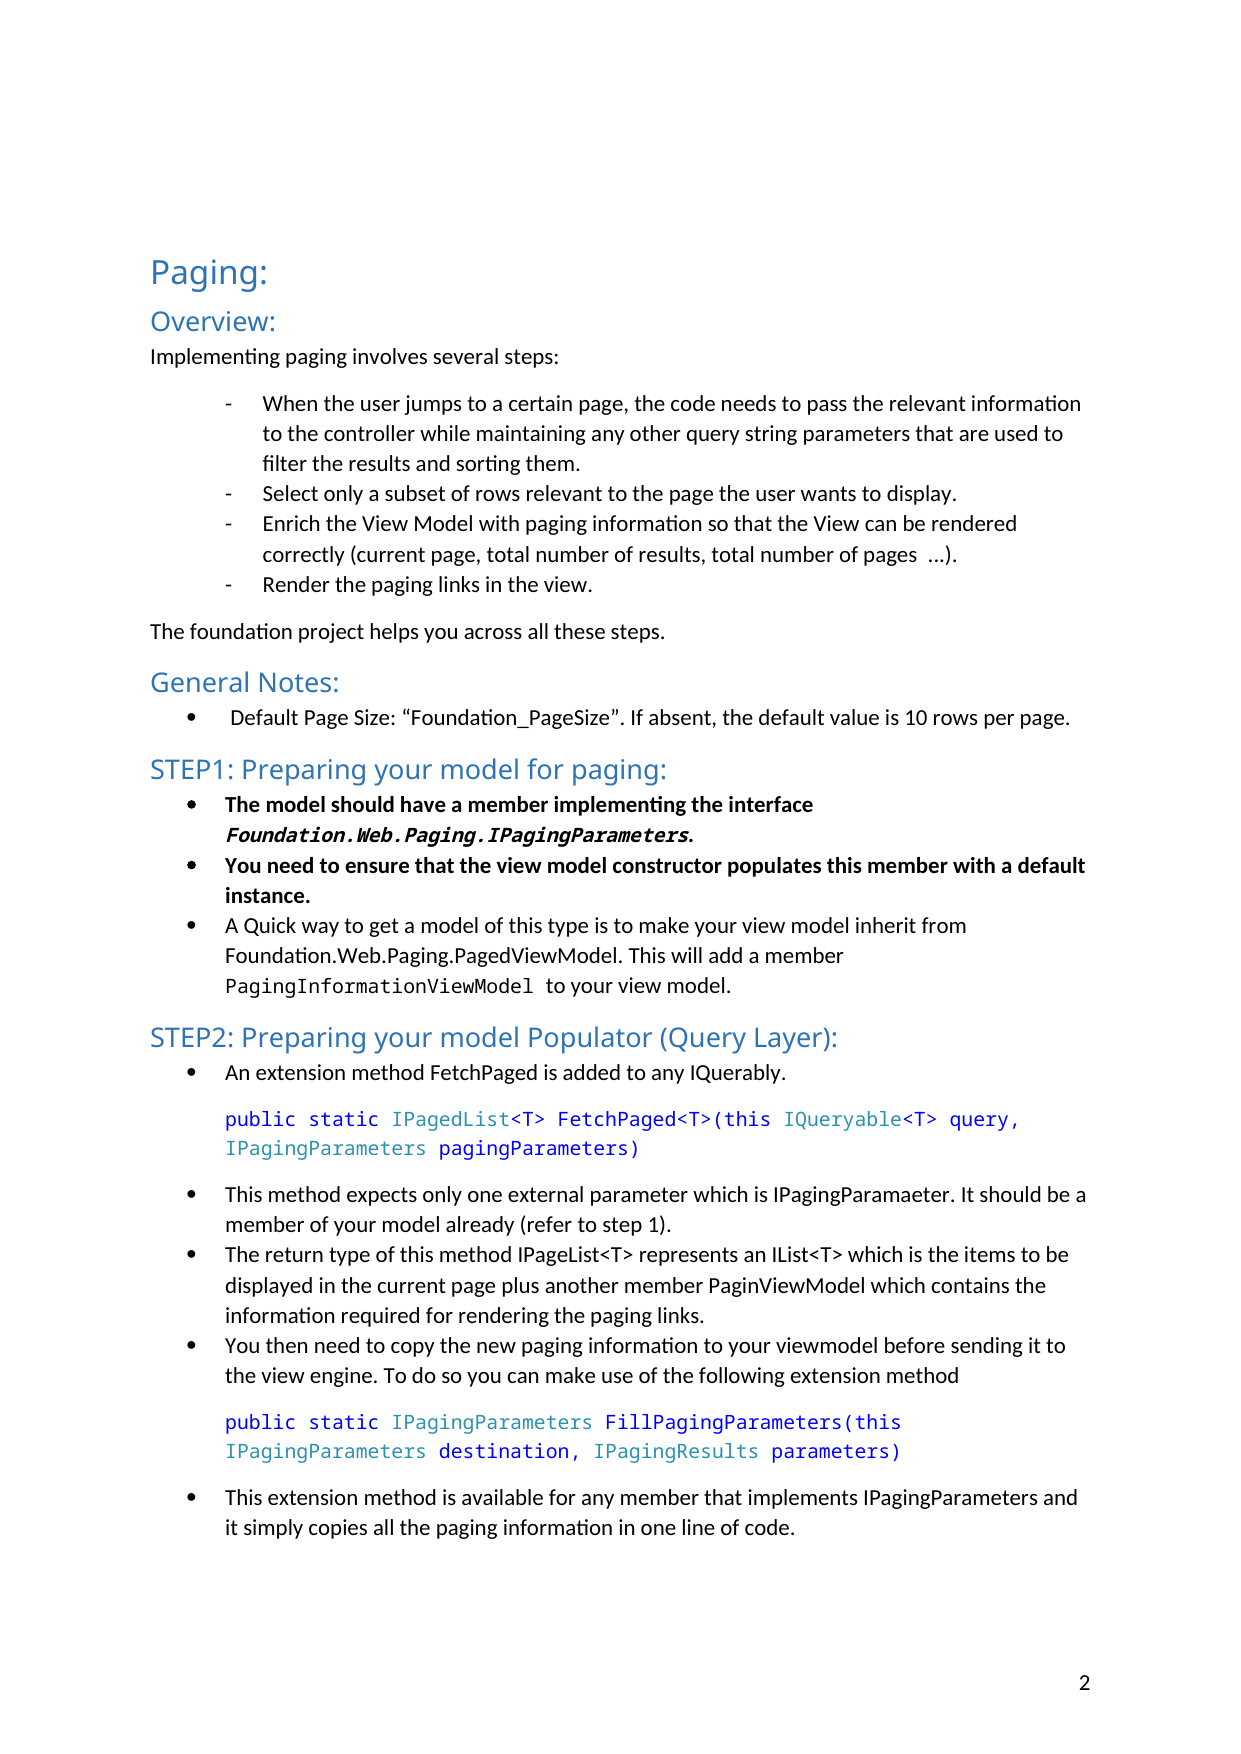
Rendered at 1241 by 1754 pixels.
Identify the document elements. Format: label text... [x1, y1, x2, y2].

subtitle General Notes: [150, 664, 1090, 701]
text public static IPagingParameters FillPagingParameters(this IPagingParameters destination, IPagingResults parameters) [225, 1408, 1090, 1464]
text The foundation project helps you across all these steps. [150, 617, 1090, 645]
list Enrich the View Model with paging information so that the View can be rendered correctly (current page, total number of results, total number of pages ...). [225, 509, 1090, 568]
list Render the paging links in the view. [225, 570, 1090, 598]
subtitle Overview: [150, 302, 1090, 339]
list You then need to copy the new paging information to your viewmodel before sending it to the view engine. To do so you can make use of the following extension method [187, 1331, 1090, 1389]
list You need to ensure that the view model constructor populates this member with a default instance. [187, 851, 1090, 909]
list A Quick way to get a model of this type is to make your view model inherit from Foundation.Web.Paging.PagedViewModel. This will add a member PagingInformationViewModel to your view model. [187, 911, 1090, 1000]
list This method expects only one external parameter which is IPagingParamaeter. It should be a member of your model already (refer to step 1). [187, 1180, 1090, 1238]
list The model should have a member implementing the interface Foundation.Web.Paging.IPagingParameters. [187, 790, 1090, 849]
subtitle STEP1: Preparing your model for paging: [150, 750, 1090, 787]
text Implementing paging involves several steps: [150, 342, 1090, 370]
subtitle Paging: [150, 249, 1090, 294]
list Select only a subset of rows relevant to the page the user wants to display. [225, 479, 1090, 507]
list Default Page Size: “Foundation_PageSize”. If absent, the default value is 10 rows per page. [187, 703, 1090, 732]
list An extension method FetchPaged is added to any IQuerably. [187, 1058, 1090, 1086]
list When the user jumps to a certain page, the code needs to pass the relevant information to the controller while maintaining any other query string parameters that are used to filter the results and sorting them. [225, 389, 1090, 477]
list This extension method is available for any member that implements IPagingParameters and it simply copies all the paging information in one line of code. [187, 1483, 1090, 1541]
list The return type of this method IPageList<T> represents an IList<T> which is the items to be displayed in the current page plus another member PaginViewModel which contains the information required for rendering the paging links. [187, 1241, 1090, 1329]
text public static IPagedList<T> FetchPaged<T>(this IQueryable<T> query, IPagingParameters pagingParameters) [225, 1105, 1090, 1161]
subtitle STEP2: Preparing your model Populator (Query Layer): [150, 1019, 1090, 1056]
